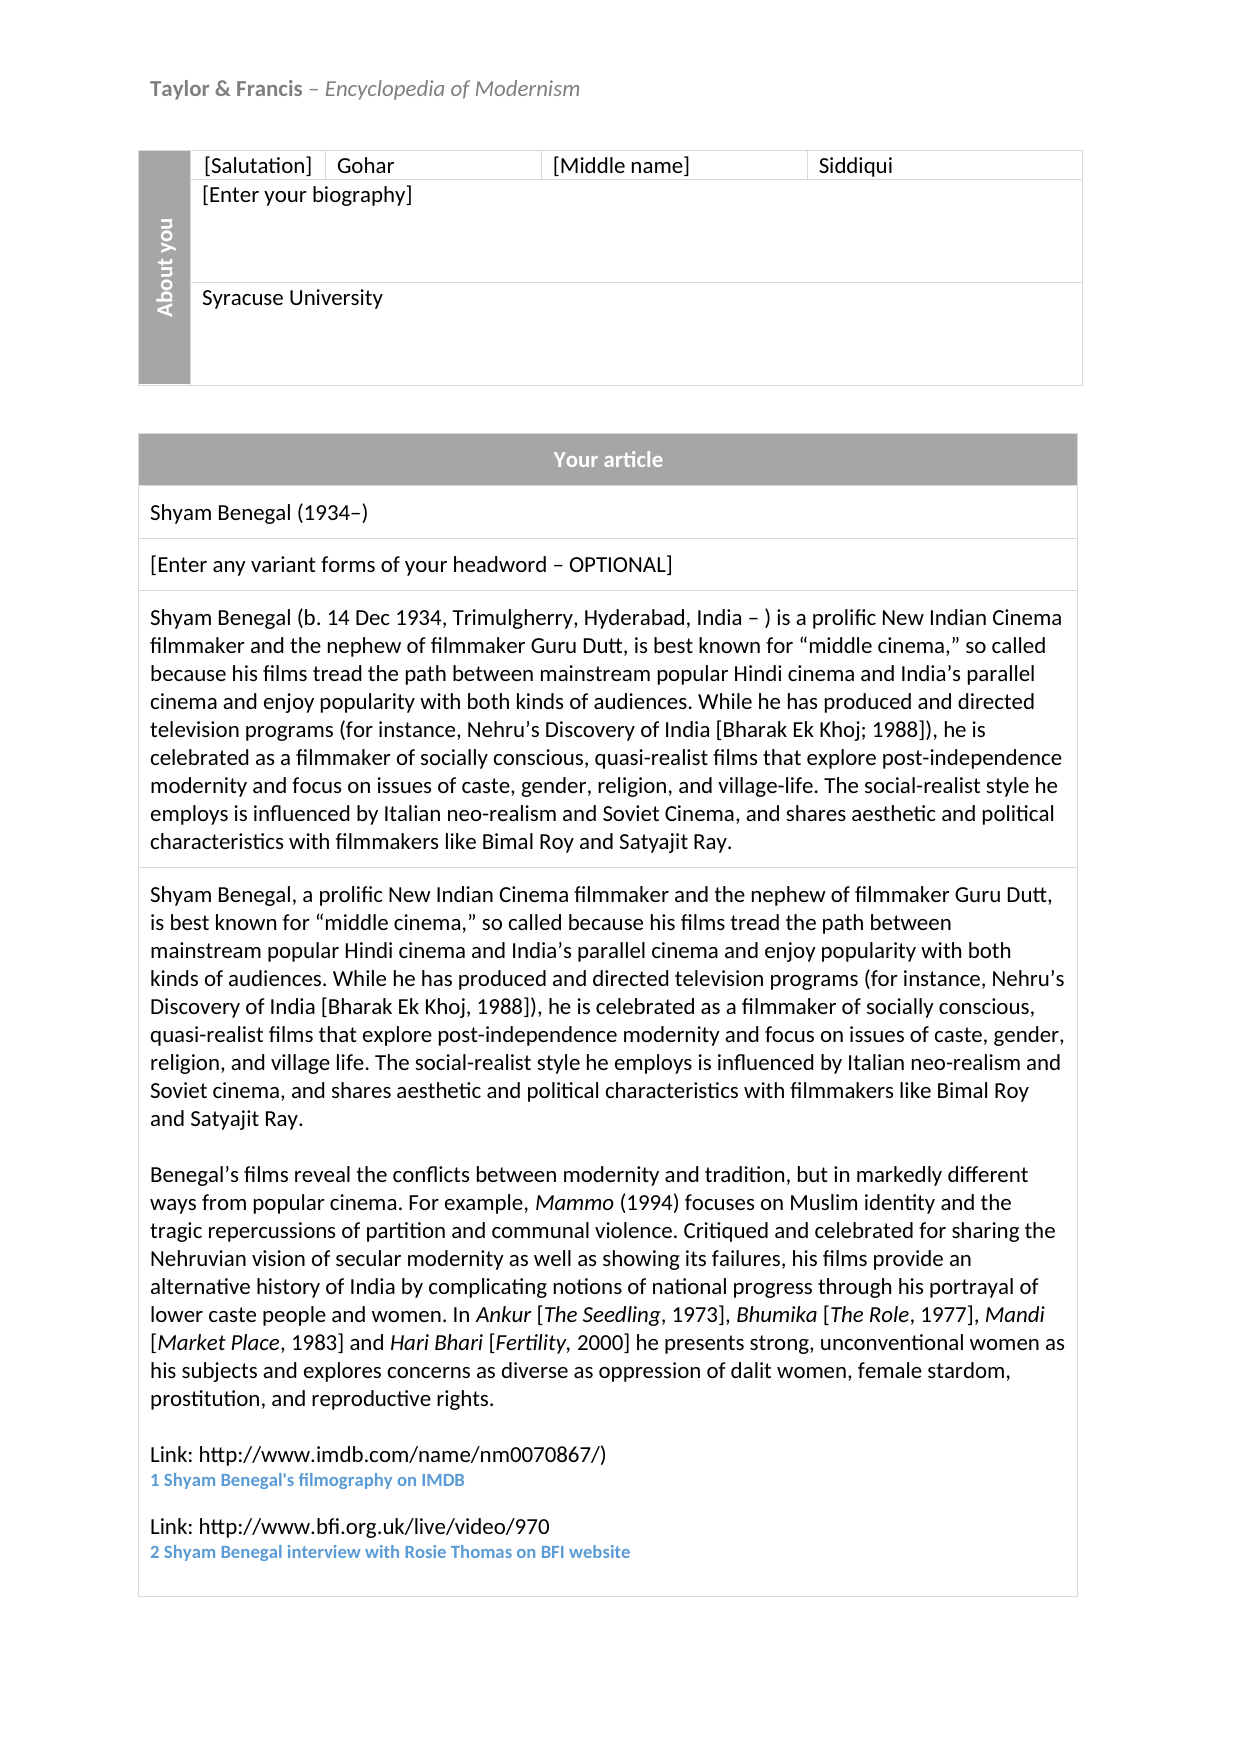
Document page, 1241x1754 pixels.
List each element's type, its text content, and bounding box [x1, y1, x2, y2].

table_header Your article [139, 434, 1077, 485]
table_header About you [139, 151, 190, 384]
